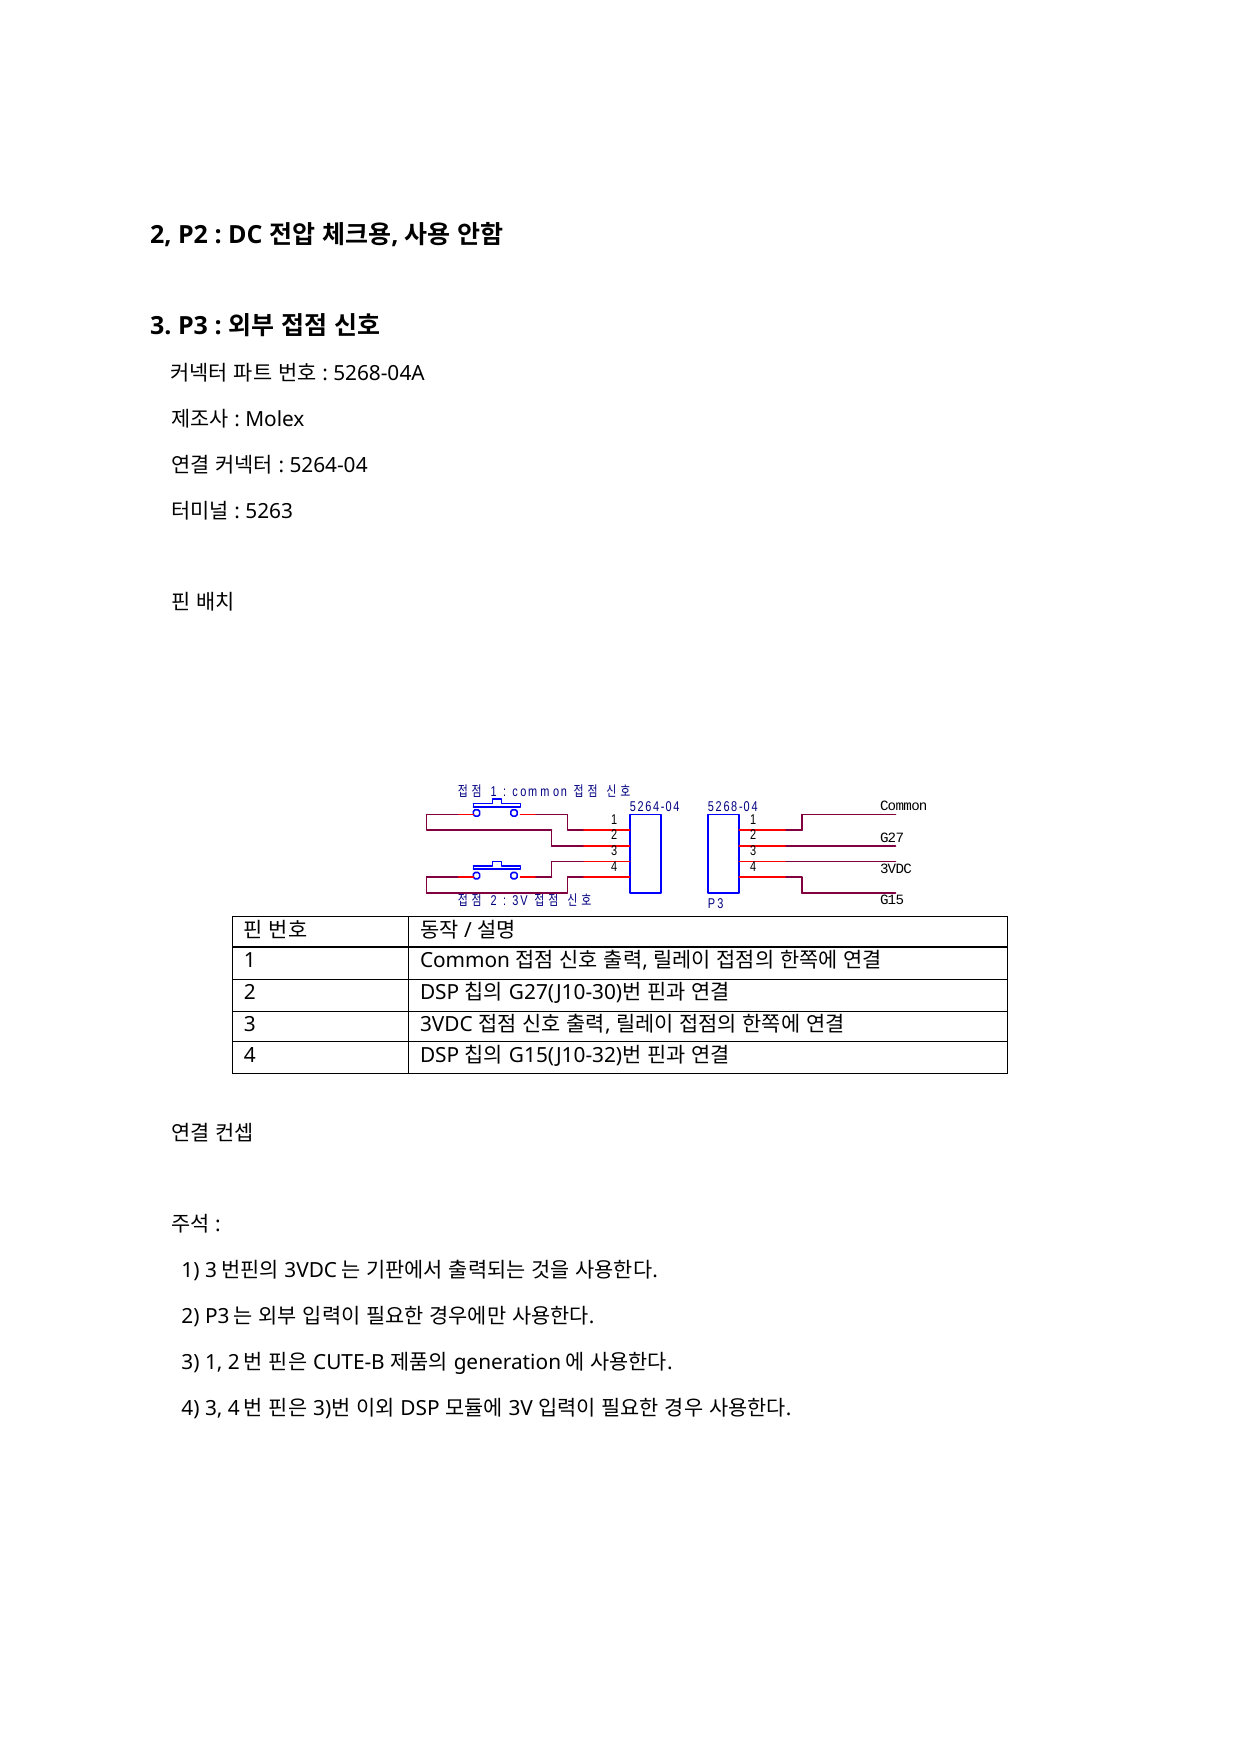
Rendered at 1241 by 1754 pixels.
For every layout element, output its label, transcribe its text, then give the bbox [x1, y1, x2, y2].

text 연결 컨셉 [150, 1120, 1090, 1145]
text 3. P3 : 외부 접점 신호 [150, 315, 1090, 340]
table_cell 2 [233, 980, 408, 1011]
table_cell Common 접점 신호 출력, 릴레이 접점의 한쪽에 연결 [409, 948, 1007, 979]
text 연결 커넥터 : 5264-04 [150, 452, 1090, 477]
text 터미널 : 5263 [150, 498, 1090, 523]
text 4) 3, 4번 핀은 3)번 이외 DSP 모듈에 3V 입력이 필요한 경우 사용한다. [150, 1395, 1090, 1420]
table_cell 4 [233, 1042, 408, 1073]
text 3) 1, 2번 핀은 CUTE-B 제품의 generation에 사용한다. [150, 1349, 1090, 1374]
table_cell 3VDC 접점 신호 출력, 릴레이 접점의 한쪽에 연결 [409, 1012, 1007, 1041]
text 1) 3번핀의 3VDC는 기판에서 출력되는 것을 사용한다. [150, 1258, 1090, 1283]
text 핀 배치 [150, 590, 1090, 615]
table_cell 3 [233, 1012, 408, 1041]
text 제조사 : Molex [150, 406, 1090, 431]
table_cell DSP 칩의 G27(J10-30)번 핀과 연결 [409, 980, 1007, 1011]
table_header 핀 번호 [233, 917, 408, 946]
text 주석 : [150, 1212, 1090, 1237]
text 2) P3는 외부 입력이 필요한 경우에만 사용한다. [150, 1303, 1090, 1328]
table_header 동작 / 설명 [409, 917, 1007, 946]
table_cell DSP 칩의 G15(J10-32)번 핀과 연결 [409, 1042, 1007, 1073]
text 커넥터 파트 번호 : 5268-04A [150, 361, 1090, 386]
table_cell 1 [233, 948, 408, 979]
text 2, P2 : DC 전압 체크용, 사용 안함 [150, 223, 1090, 248]
